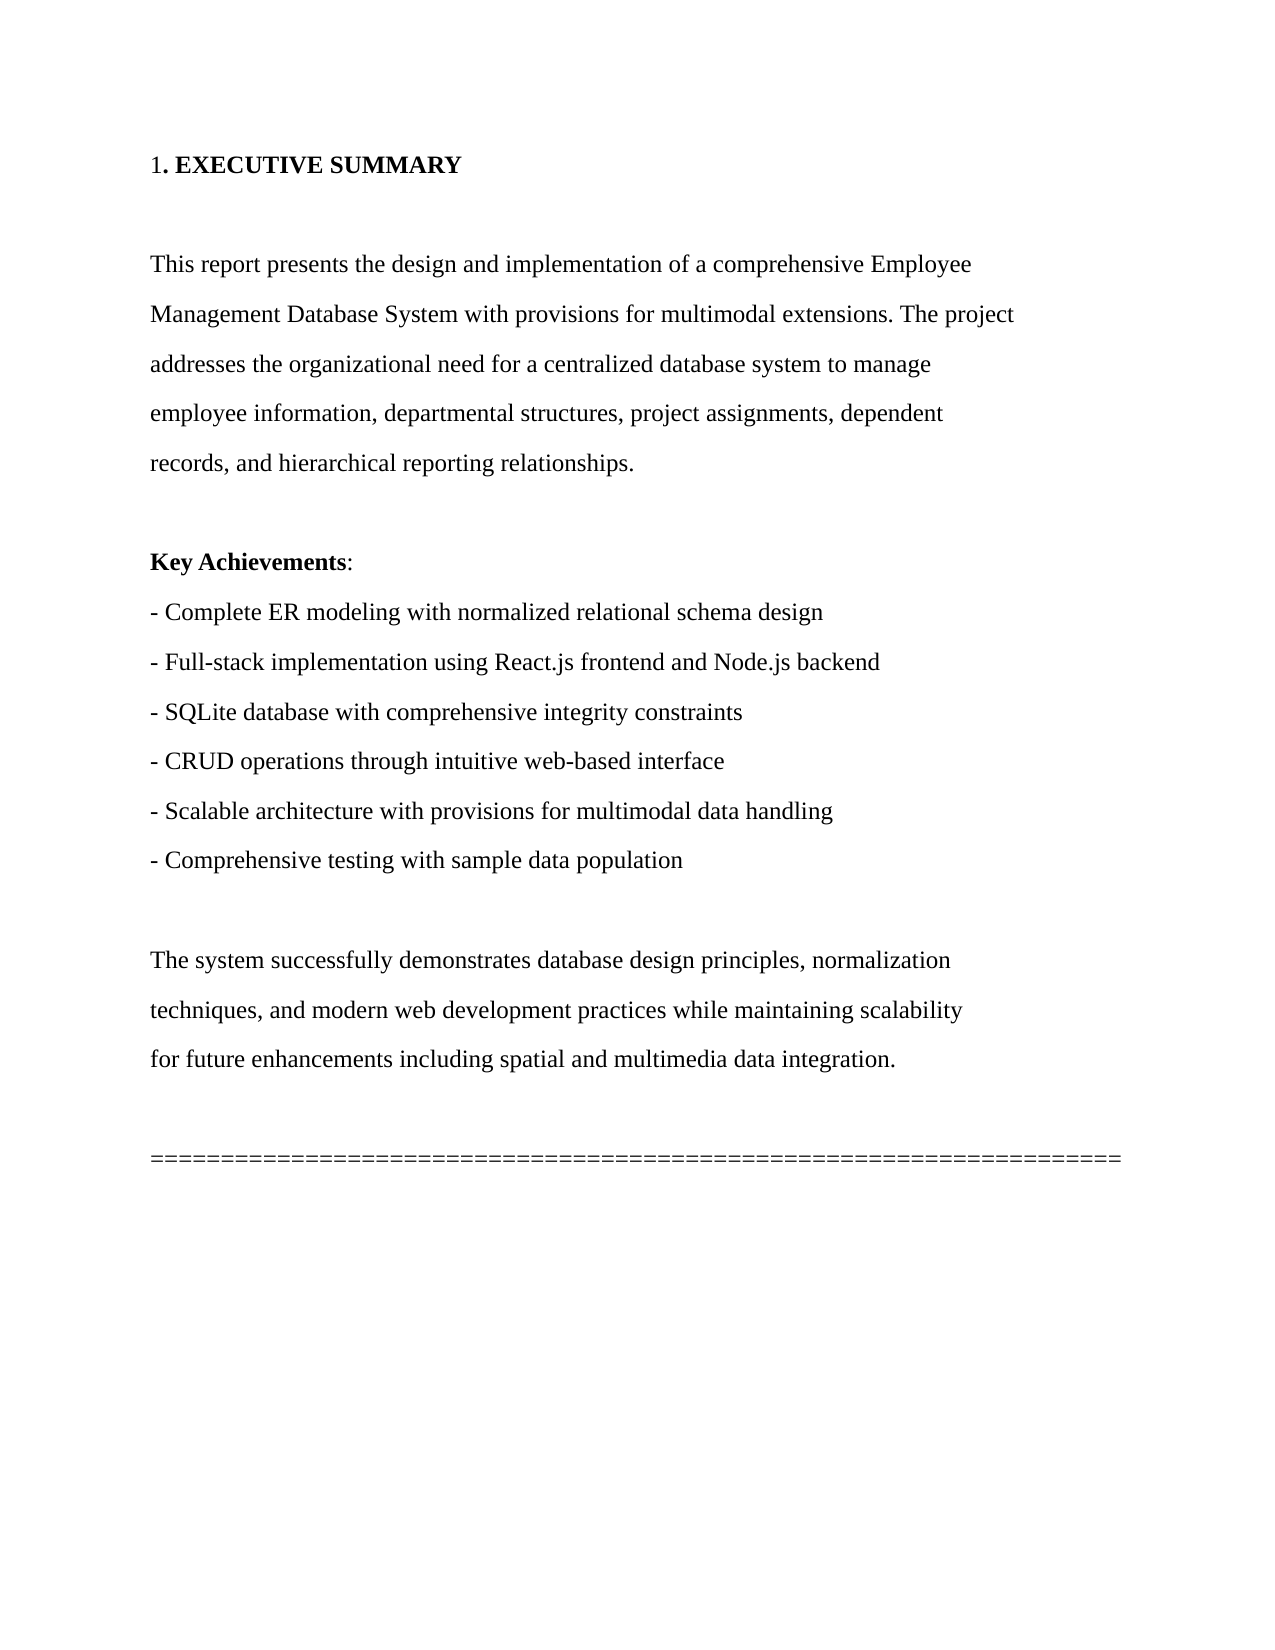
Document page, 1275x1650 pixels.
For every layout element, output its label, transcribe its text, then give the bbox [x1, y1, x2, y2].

text - Scalable architecture with provisions for multimodal data handling [150, 796, 1125, 825]
text Key Achievements: [150, 547, 1125, 576]
text - Complete ER modeling with normalized relational schema design [150, 597, 1125, 626]
text This report presents the design and implementation of a comprehensive Employee [150, 249, 1125, 278]
text - Comprehensive testing with sample data population [150, 846, 1125, 874]
text - SQLite database with comprehensive integrity constraints [150, 697, 1125, 725]
text - Full-stack implementation using React.js frontend and Node.js backend [150, 647, 1125, 676]
text Management Database System with provisions for multimodal extensions. The project [150, 299, 1125, 328]
text addresses the organizational need for a centralized database system to manage [150, 349, 1125, 377]
text records, and hierarchical reporting relationships. [150, 448, 1125, 477]
text The system successfully demonstrates database design principles, normalization [150, 945, 1125, 974]
text - CRUD operations through intuitive web-based interface [150, 746, 1125, 775]
text ===================================================================== [150, 1144, 1125, 1172]
text techniques, and modern web development practices while maintaining scalability [150, 995, 1125, 1023]
text for future enhancements including spatial and multimedia data integration. [150, 1044, 1125, 1073]
text 1. EXECUTIVE SUMMARY [150, 150, 1125, 179]
text employee information, departmental structures, project assignments, dependent [150, 398, 1125, 427]
